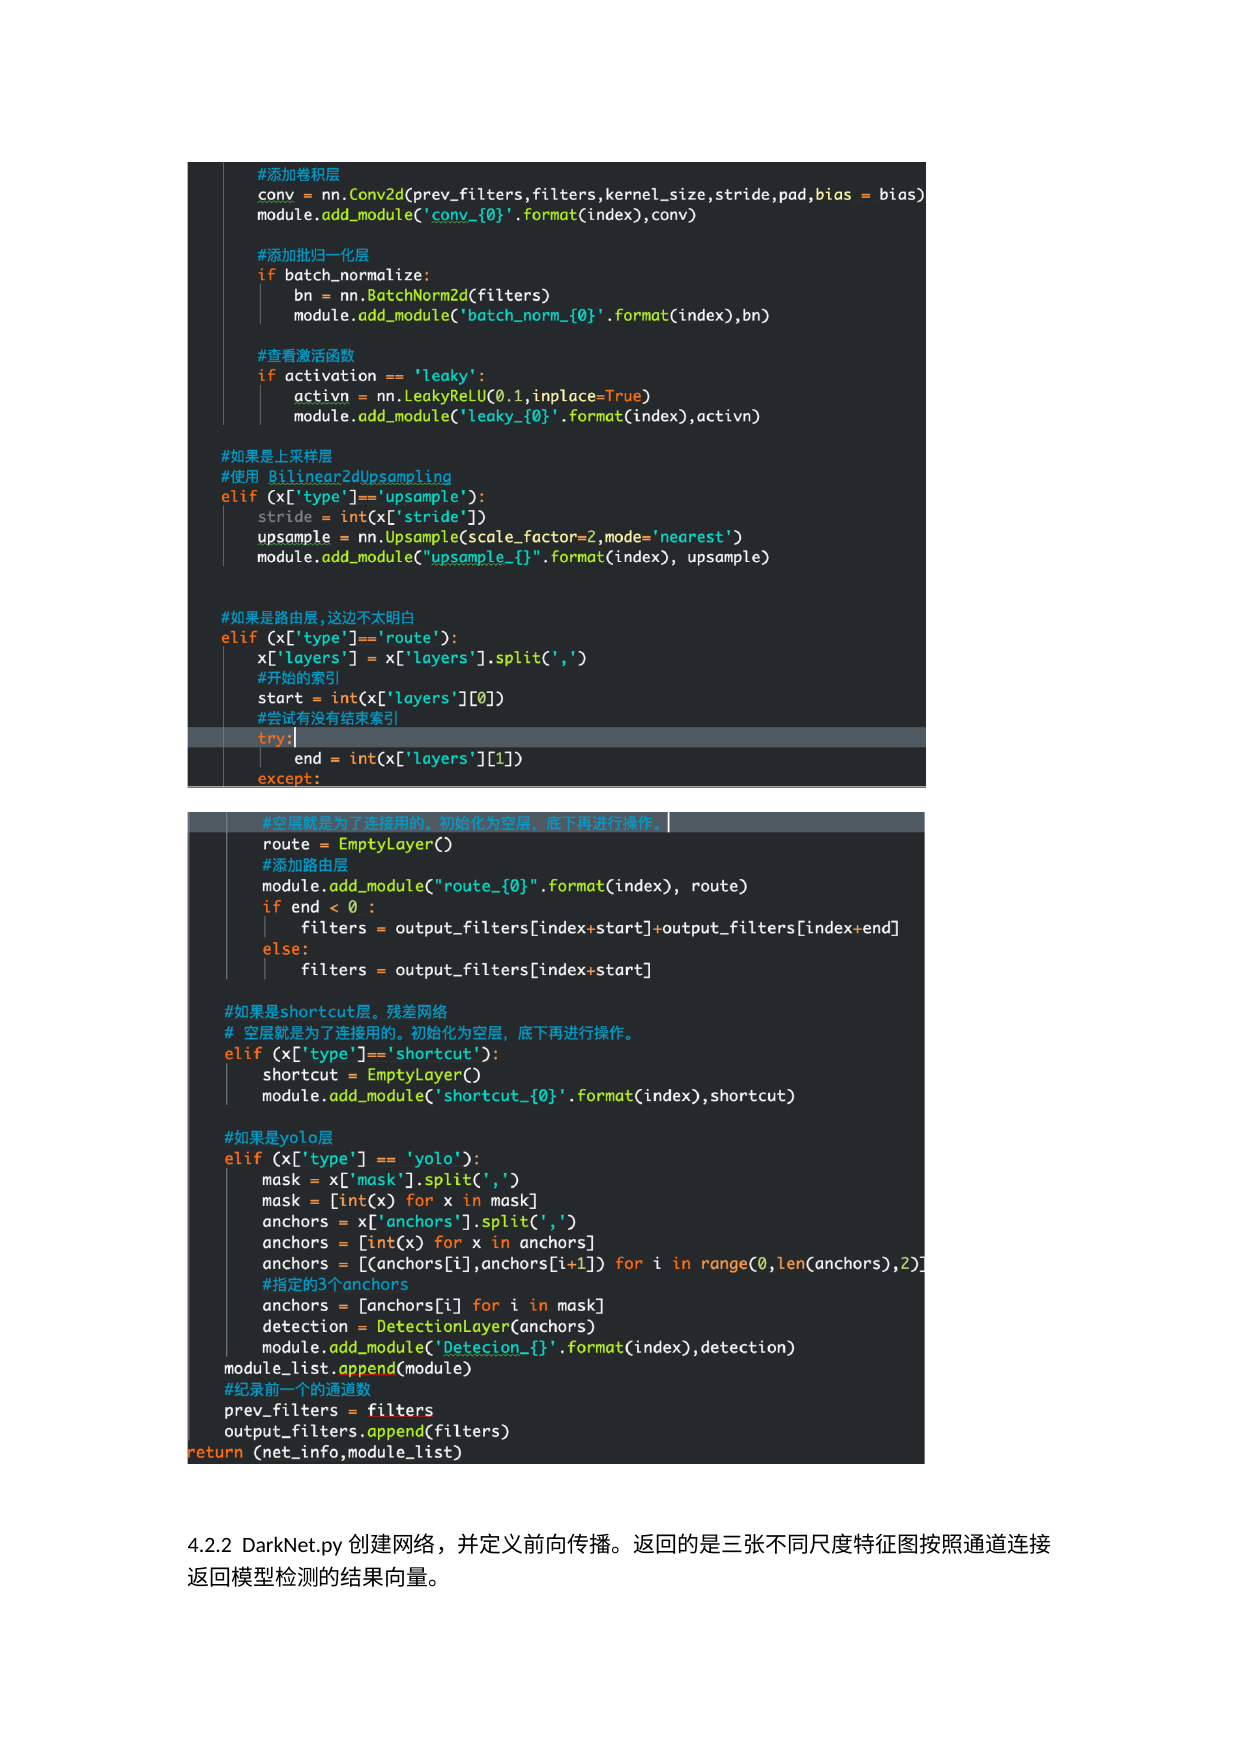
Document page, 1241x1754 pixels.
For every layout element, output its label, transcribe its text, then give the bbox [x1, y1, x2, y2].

list 4.2.2 DarkNet.py 创建网络，并定义前向传播。返回的是三张不同尺度特征图按照通道连接。返回模型检测的结果向量。 [187, 1527, 1053, 1592]
picture [187, 812, 925, 1464]
picture [187, 162, 926, 788]
